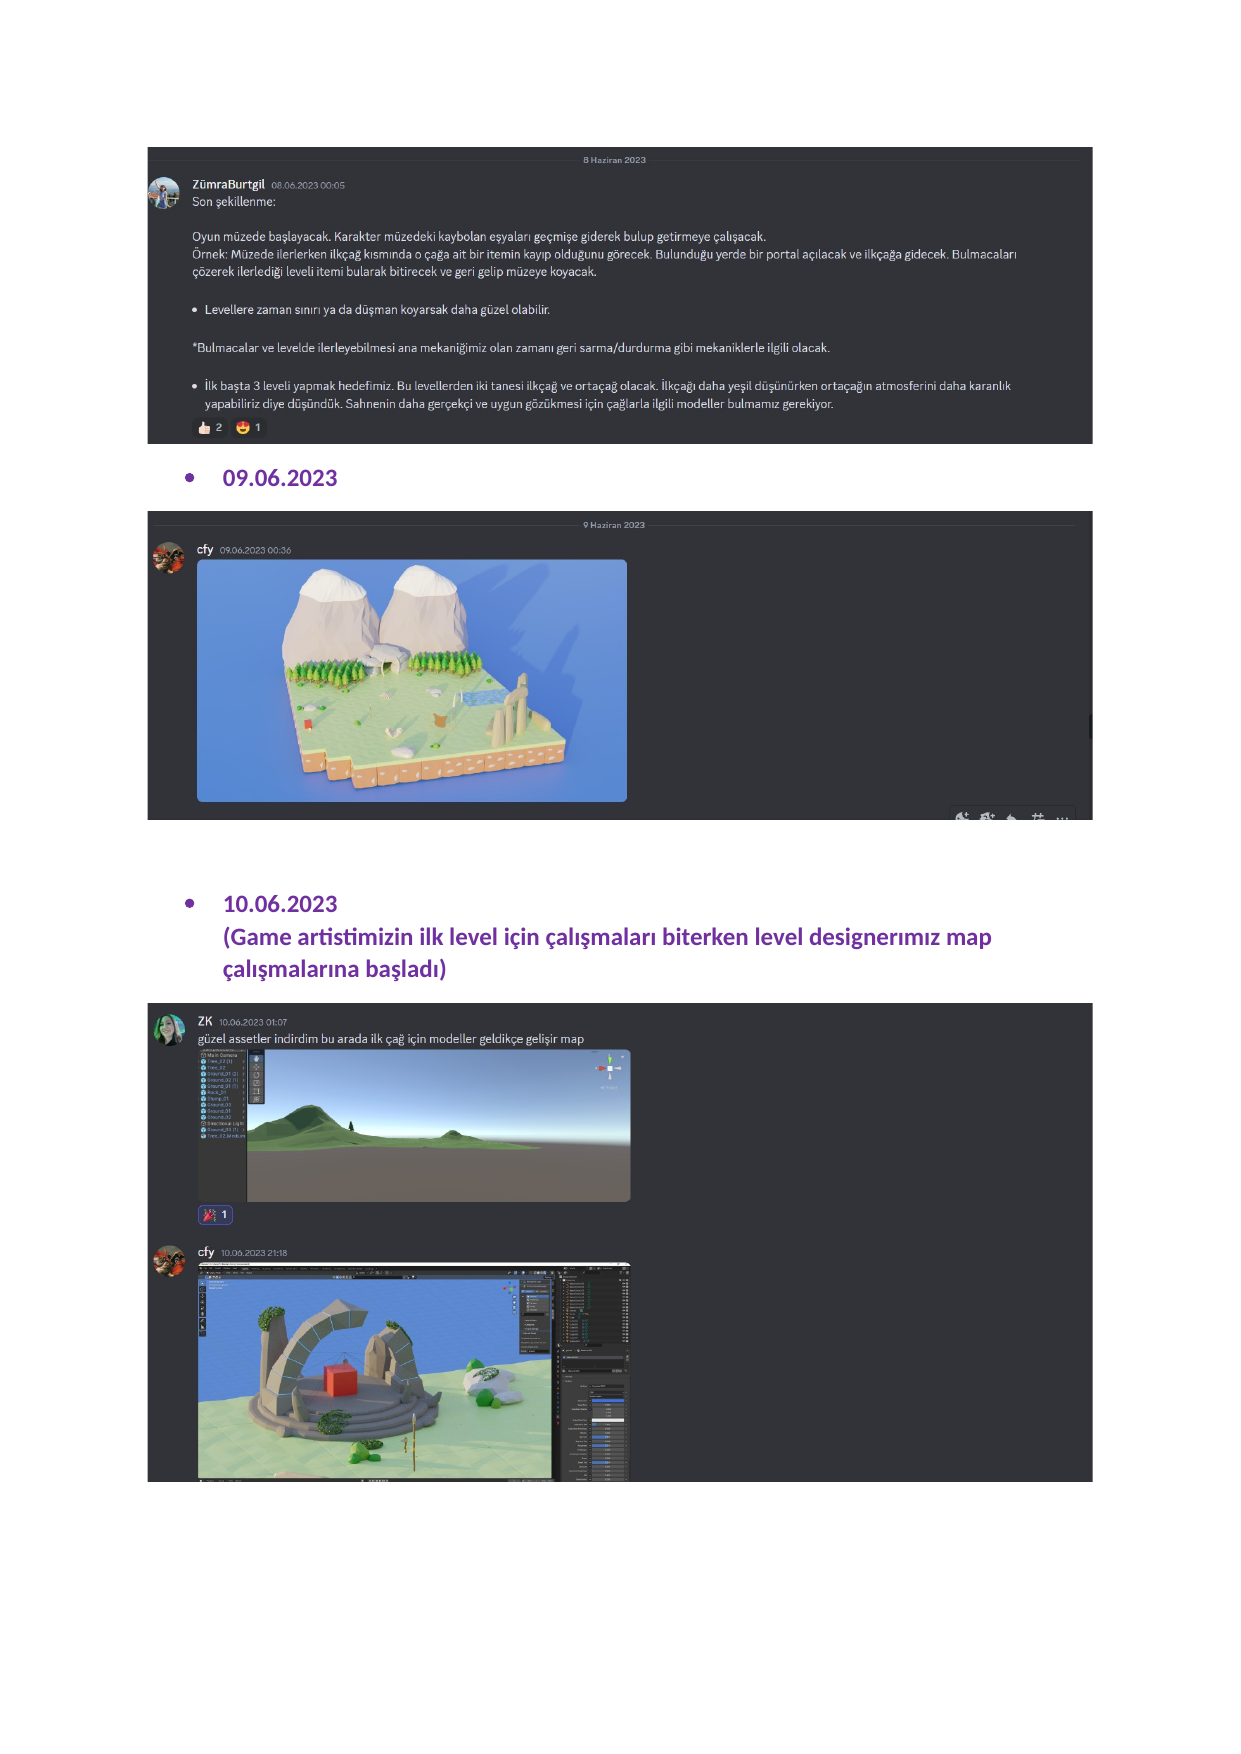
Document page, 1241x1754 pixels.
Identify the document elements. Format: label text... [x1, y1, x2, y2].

list 10.06.2023 [185, 888, 1093, 918]
picture [147, 147, 1093, 444]
list 09.06.2023 [185, 462, 1093, 493]
picture [147, 1003, 1093, 1482]
picture [147, 511, 1093, 820]
list (Game artistimizin ilk level için çalışmaları biterken level designerımız map çalışmalarına başladı) [223, 921, 1093, 984]
